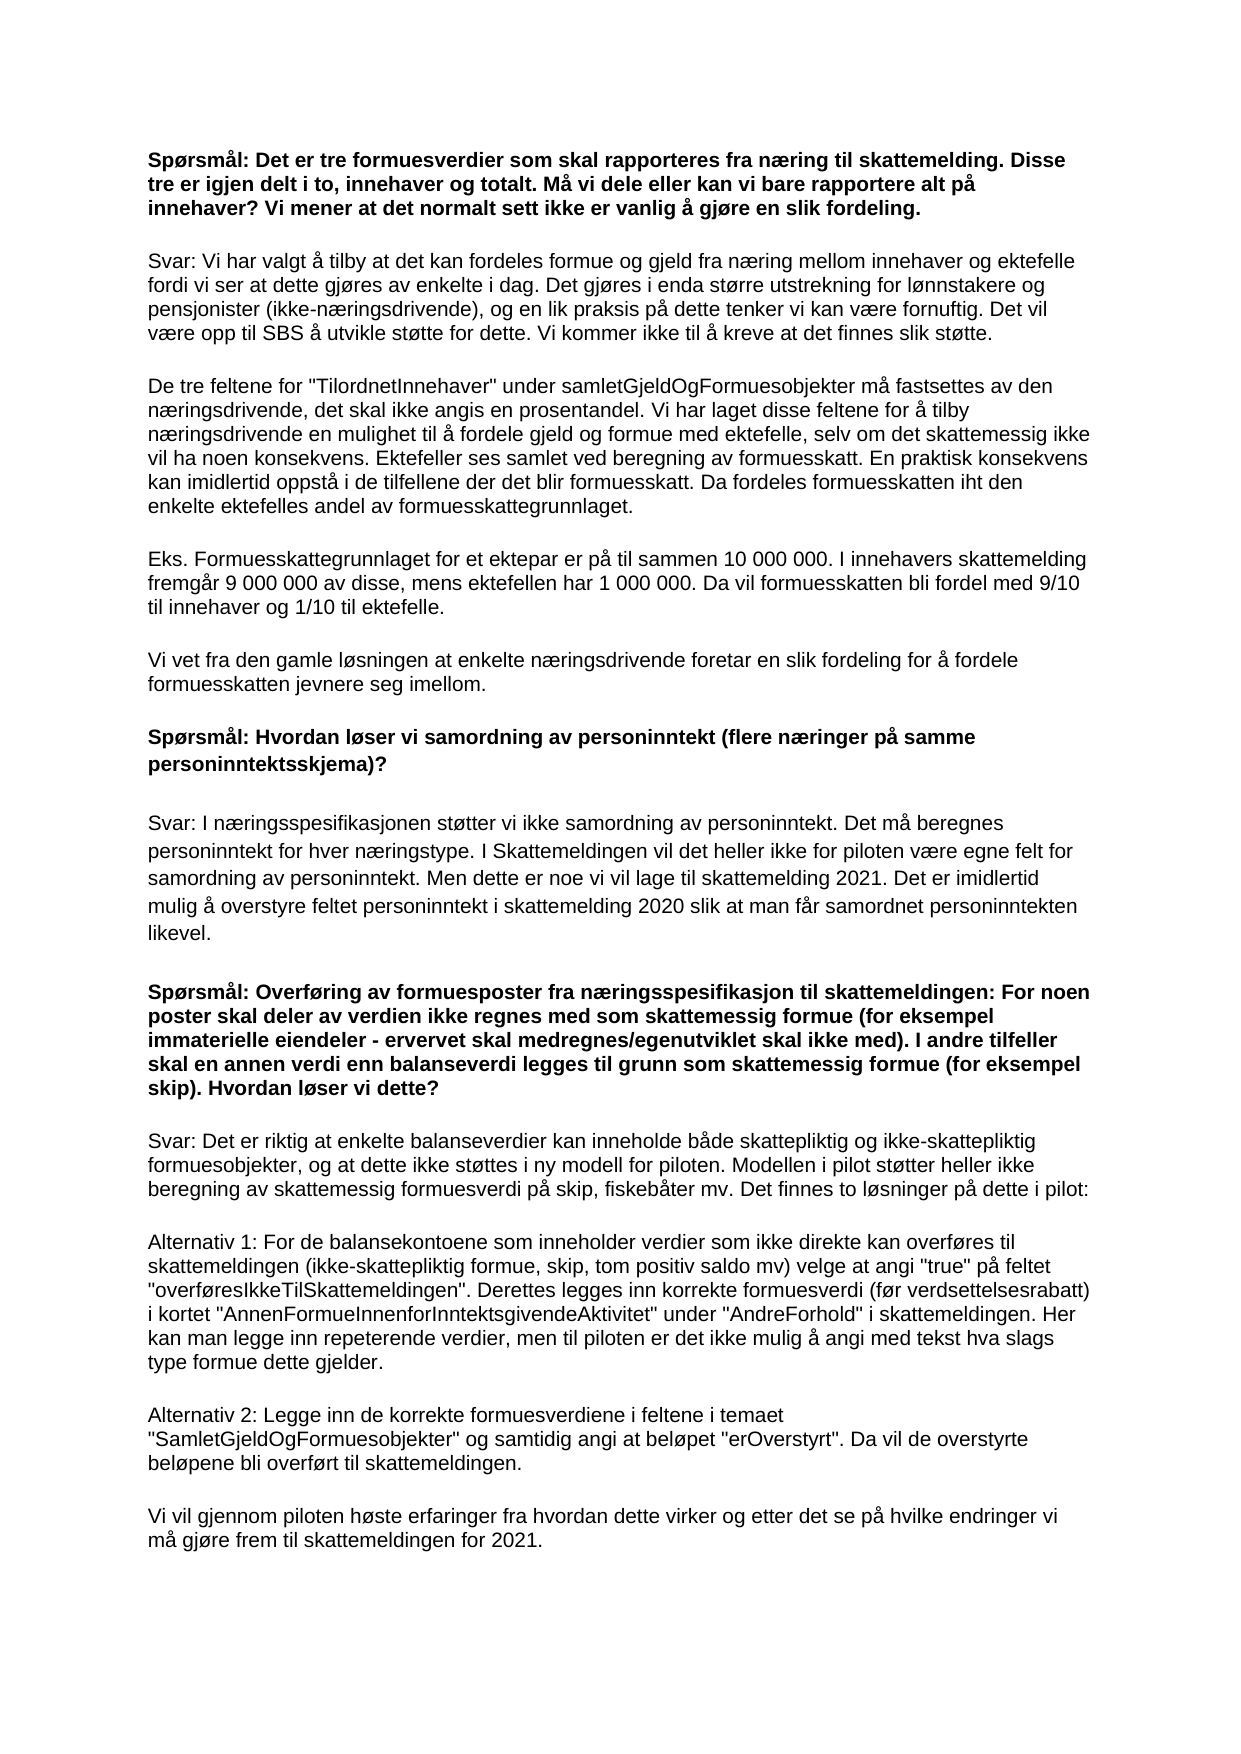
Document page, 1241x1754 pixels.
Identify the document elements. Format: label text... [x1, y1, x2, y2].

text Eks. Formuesskattegrunnlaget for et ektepar er på til sammen 10 000 000. I innehavers skattemelding fremgår 9 000 000 av disse, mens ektefellen har 1 000 000. Da vil formuesskatten bli fordel med 9/10 til innehaver og 1/10 til ektefelle. [148, 547, 1093, 618]
text De tre feltene for "TilordnetInnehaver" under samletGjeldOgFormuesobjekter må fastsettes av den næringsdrivende, det skal ikke angis en prosentandel. Vi har laget disse feltene for å tilby næringsdrivende en mulighet til å fordele gjeld og formue med ektefelle, selv om det skattemessig ikke vil ha noen konsekvens. Ektefeller ses samlet ved beregning av formuesskatt. En praktisk konsekvens kan imidlertid oppstå i de tilfellene der det blir formuesskatt. Da fordeles formuesskatten iht den enkelte ektefelles andel av formuesskattegrunnlaget. [148, 374, 1093, 517]
text Spørsmål: Hvordan løser vi samordning av personinntekt (flere næringer på samme personinntektsskjema)? [148, 725, 1093, 776]
text Vi vil gjennom piloten høste erfaringer fra hvordan dette virker og etter det se på hvilke endringer vi må gjøre frem til skattemeldingen for 2021. [543, 1504, 1093, 1552]
text Alternativ 1: For de balansekontoene som inneholder verdier som ikke direkte kan overføres til skattemeldingen (ikke-skattepliktig formue, skip, tom positiv saldo mv) velge at angi "true" på feltet "overføresIkkeTilSkattemeldingen". Derettes legges inn korrekte formuesverdi (før verdsettelsesrabatt) i kortet "AnnenFormueInnenforInntektsgivendeAktivitet" under "AndreForhold" i skattemeldingen. Her kan man legge inn repeterende verdier, men til piloten er det ikke mulig å angi med tekst hva slags type formue dette gjelder. [148, 1230, 1093, 1373]
text Vi vet fra den gamle løsningen at enkelte næringsdrivende foretar en slik fordeling for å fordele formuesskatten jevnere seg imellom. [148, 648, 1093, 696]
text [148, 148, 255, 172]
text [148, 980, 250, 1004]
text Alternativ 2: Legge inn de korrekte formuesverdiene i feltene i temaet "SamletGjeldOgFormuesobjekter" og samtidig angi at beløpet "erOverstyrt". Da vil de overstyrte beløpene bli overført til skattemeldingen. [523, 1403, 1093, 1474]
text Svar: I næringsspesifikasjonen støtter vi ikke samordning av personinntekt. Det må beregnes personinntekt for hver næringstype. I Skattemeldingen vil det heller ikke for piloten være egne felt for samordning av personinntekt. Men dette er noe vi vil lage til skattemelding 2021. Det er imidlertid mulig å overstyre feltet personinntekt i skattemelding 2020 slik at man får samordnet personinntekten likevel. [148, 811, 1093, 945]
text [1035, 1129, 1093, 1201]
text Spørsmål: Overføring av formuesposter fra næringsspesifikasjon til skattemeldingen: For noen poster skal deler av verdien ikke regnes med som skattemessig formue (for eksempel immaterielle eiendeler - ervervet skal medregnes/egenutviklet skal ikke med). I andre tilfeller skal en annen verdi enn balanseverdi legges til grunn som skattemessig formue (for eksempel skip). Hvordan løser vi dette? [439, 980, 1093, 1099]
text Svar: Vi har valgt å tilby at det kan fordeles formue og gjeld fra næring mellom innehaver og ektefelle fordi vi ser at dette gjøres av enkelte i dag. Det gjøres i enda større utstrekning for lønnstakere og pensjonister (ikke-næringsdrivende), og en lik praksis på dette tenker vi kan være fornuftig. Det vil være opp til SBS å utvikle støtte for dette. Vi kommer ikke til å kreve at det finnes slik støtte. [148, 249, 1093, 344]
